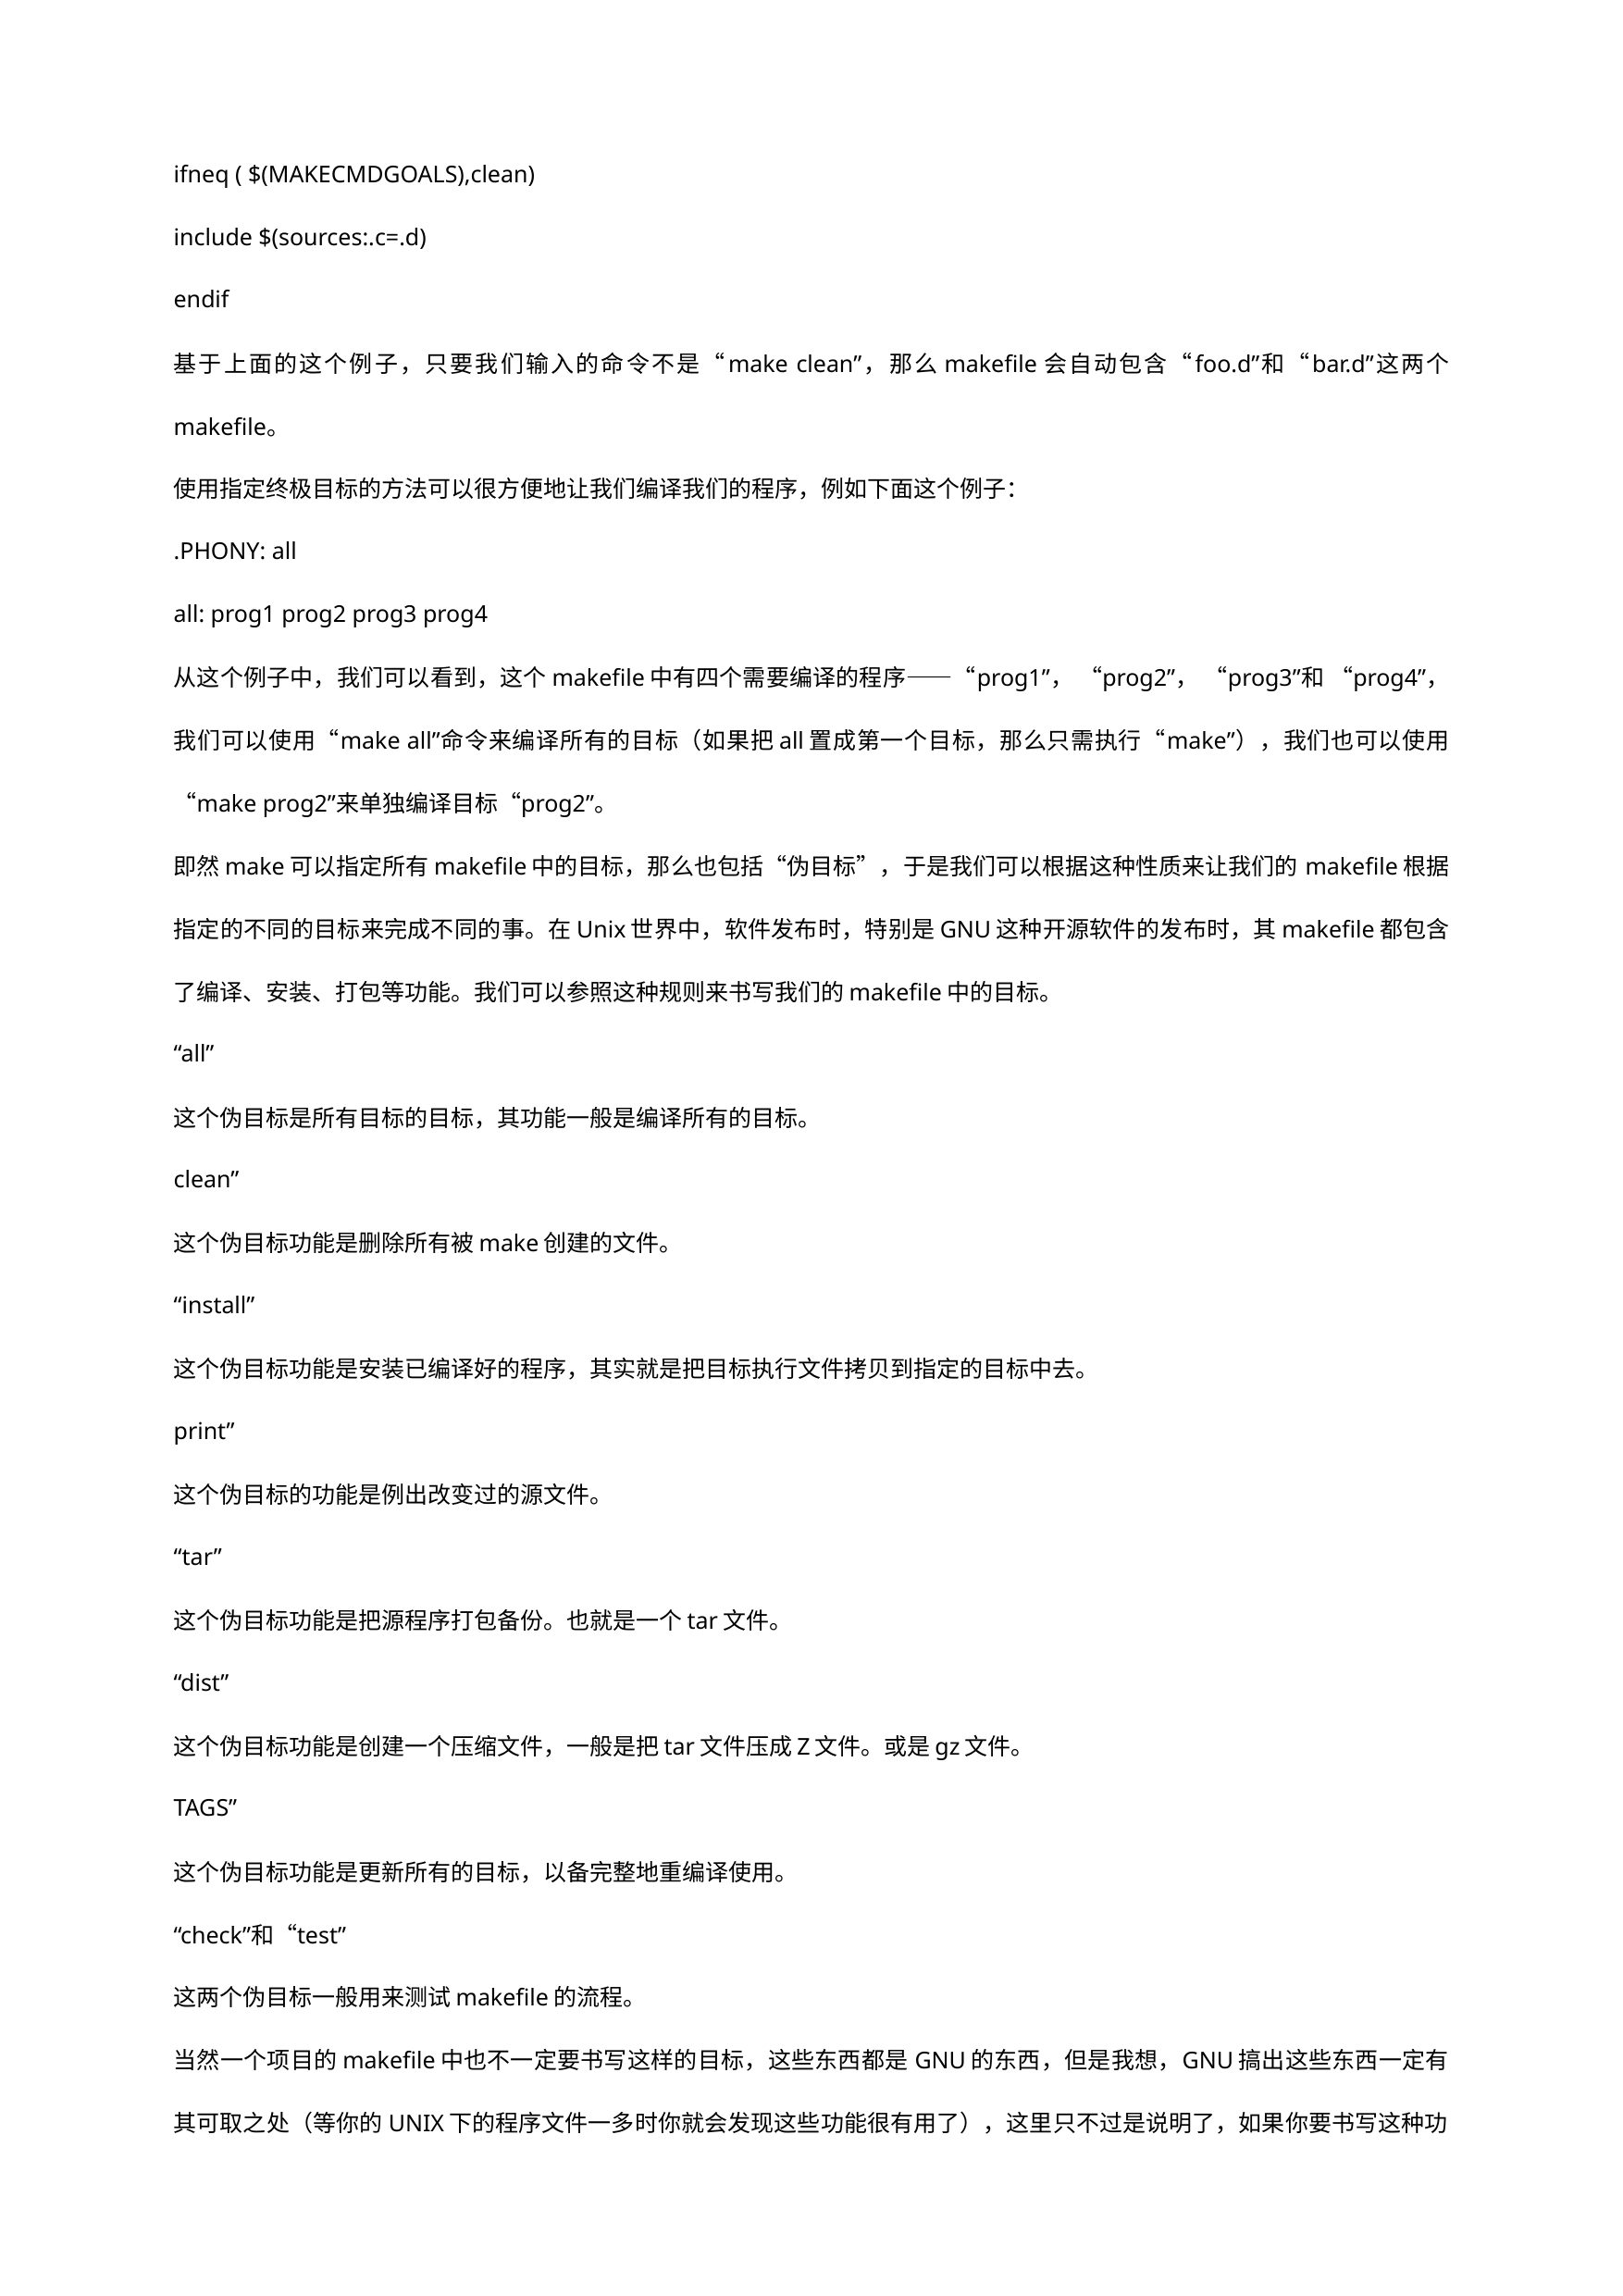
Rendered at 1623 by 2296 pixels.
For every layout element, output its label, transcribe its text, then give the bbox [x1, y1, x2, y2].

text .PHONY: all [173, 519, 1449, 582]
text “install” [173, 1273, 1449, 1336]
text 这个伪目标功能是把源程序打包备份。也就是一个tar文件。 [173, 1588, 1449, 1650]
text 这个伪目标的功能是例出改变过的源文件。 [173, 1462, 1449, 1525]
text “dist” [173, 1650, 1449, 1713]
text 这两个伪目标一般用来测试makefile的流程。 [173, 1965, 1449, 2028]
text 基于上面的这个例子，只要我们输入的命令不是“make clean”，那么makefile会自动包含“foo.d”和“bar.d”这两个makefile。 [173, 330, 1449, 456]
text clean” [173, 1148, 1449, 1210]
text 即然make可以指定所有makefile中的目标，那么也包括“伪目标”，于是我们可以根据这种性质来让我们的makefile根据指定的不同的目标来完成不同的事。在Unix世界中，软件发布时，特别是GNU这种开源软件的发布时，其makefile都包含了编译、安装、打包等功能。我们可以参照这种规则来书写我们的makefile中的目标。 [173, 834, 1449, 1022]
text endif [173, 267, 1449, 330]
text 这个伪目标功能是创建一个压缩文件，一般是把tar文件压成Z文件。或是gz文件。 [173, 1713, 1449, 1776]
text 这个伪目标功能是删除所有被make创建的文件。 [173, 1210, 1449, 1273]
text print” [173, 1399, 1449, 1462]
text all: prog1 prog2 prog3 prog4 [173, 582, 1449, 645]
text 从这个例子中，我们可以看到，这个makefile中有四个需要编译的程序——“prog1”， “prog2”， “prog3”和 “prog4”，我们可以使用“make all”命令来编译所有的目标（如果把all置成第一个目标，那么只需执行“make”），我们也可以使用 “make prog2”来单独编译目标“prog2”。 [173, 645, 1449, 834]
text TAGS” [173, 1776, 1449, 1839]
text 使用指定终极目标的方法可以很方便地让我们编译我们的程序，例如下面这个例子： [173, 456, 1449, 519]
text include $(sources:.c=.d) [173, 205, 1449, 267]
text “all” [173, 1022, 1449, 1085]
text 这个伪目标是所有目标的目标，其功能一般是编译所有的目标。 [173, 1085, 1449, 1148]
text ifneq ( $(MAKECMDGOALS),clean) [173, 142, 1449, 205]
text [173, 2028, 1449, 2153]
text 这个伪目标功能是更新所有的目标，以备完整地重编译使用。 [173, 1839, 1449, 1902]
text 这个伪目标功能是安装已编译好的程序，其实就是把目标执行文件拷贝到指定的目标中去。 [173, 1336, 1449, 1399]
text “tar” [173, 1525, 1449, 1588]
text “check”和“test” [173, 1902, 1449, 1965]
